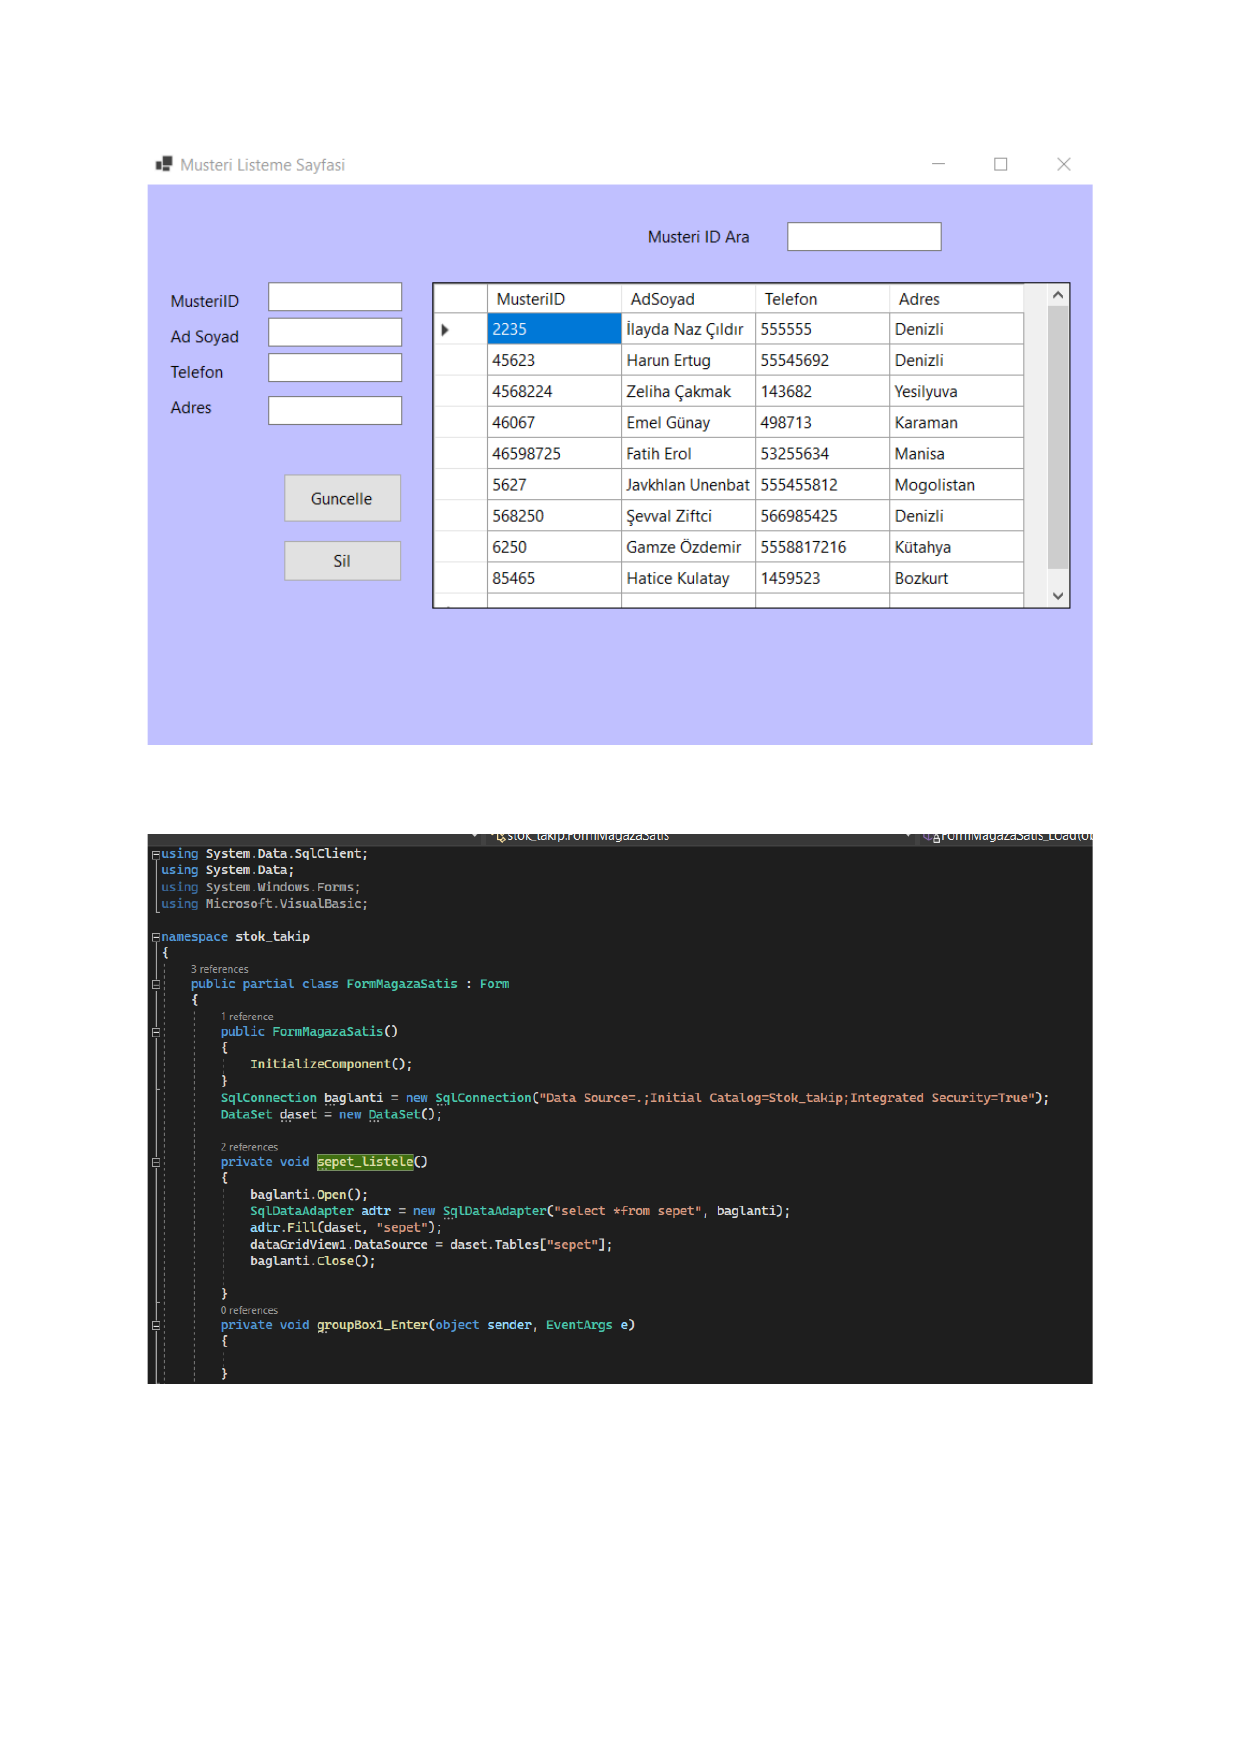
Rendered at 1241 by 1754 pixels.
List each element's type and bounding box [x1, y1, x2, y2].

picture [147, 147, 1093, 745]
picture [147, 834, 1093, 1384]
